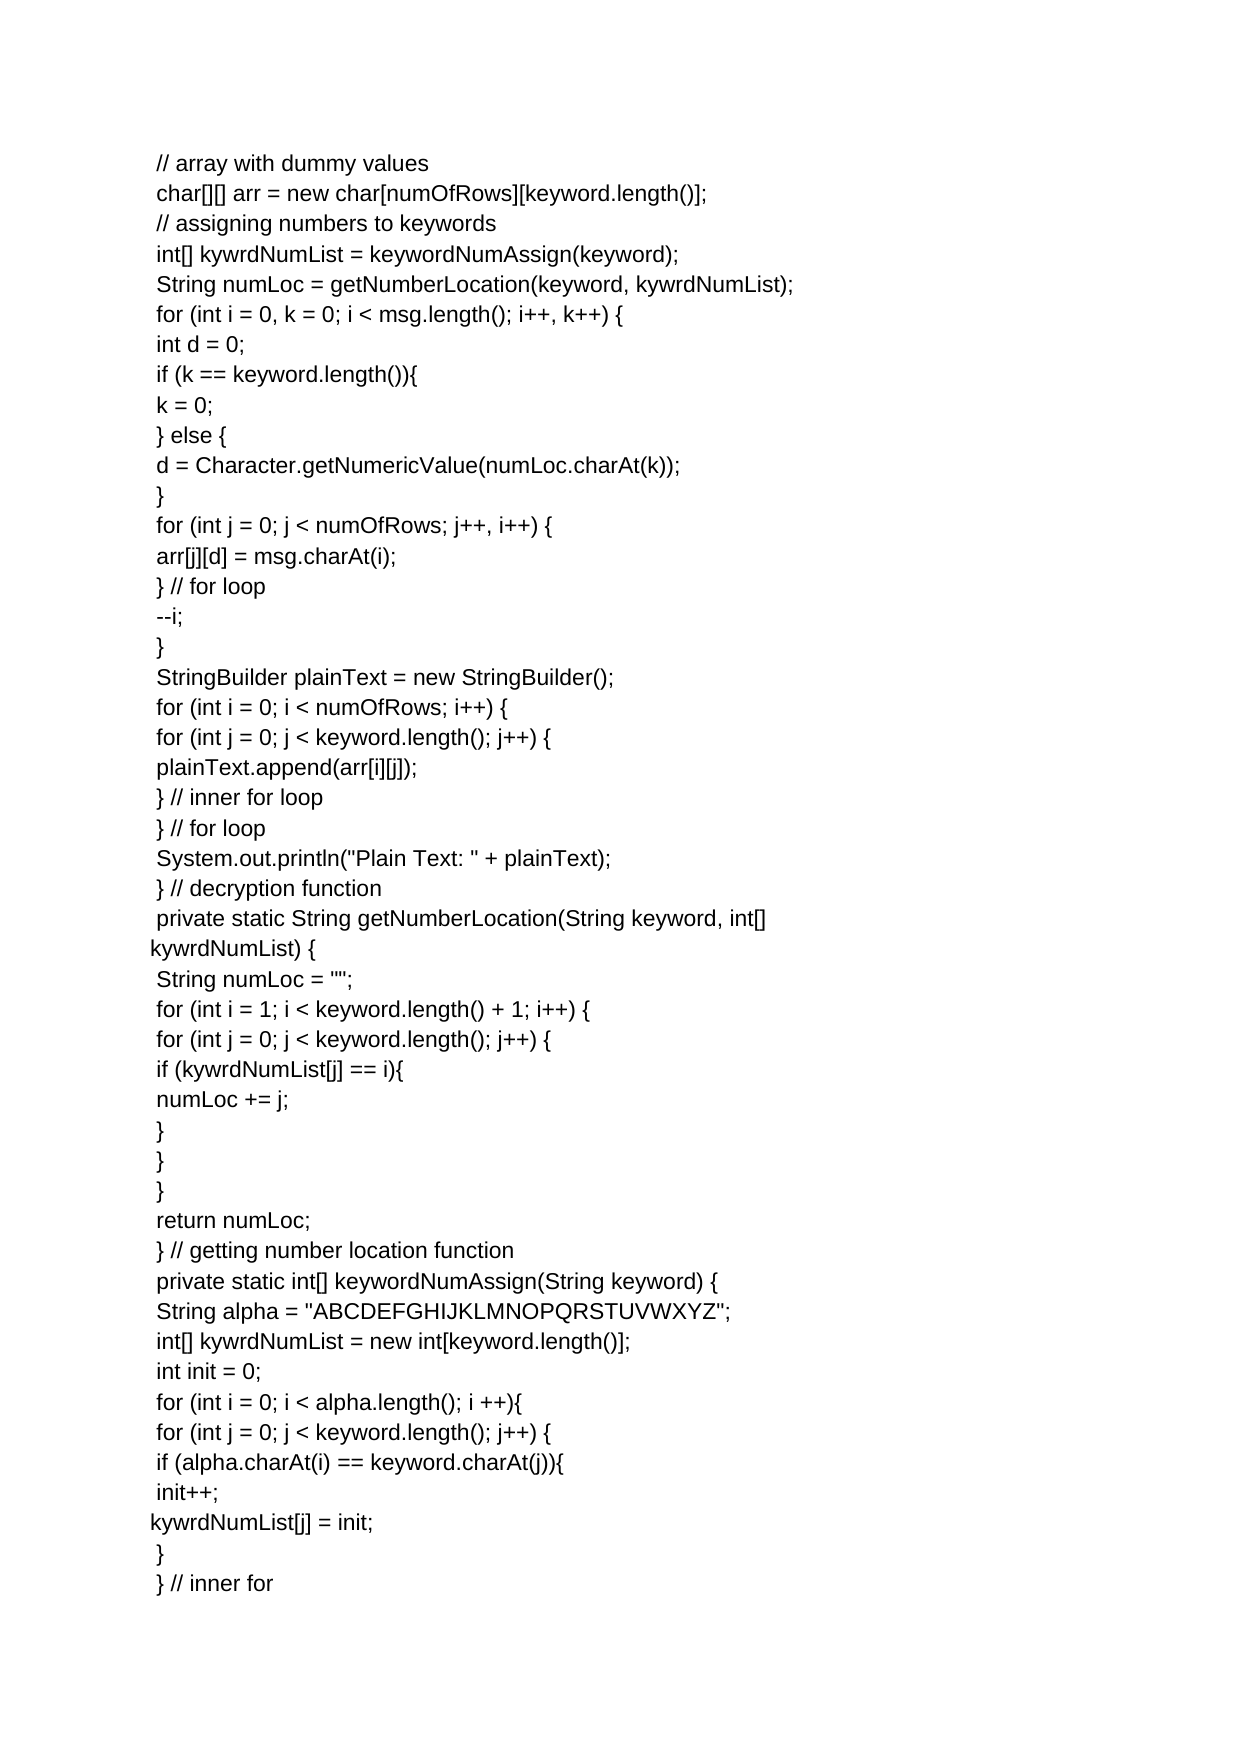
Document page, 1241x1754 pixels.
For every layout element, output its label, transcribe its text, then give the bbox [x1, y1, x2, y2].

text if (k == keyword.length()){ [150, 361, 1090, 388]
text d = Character.getNumericValue(numLoc.charAt(k)); [150, 452, 1090, 478]
text StringBuilder plainText = new StringBuilder(); [150, 663, 1090, 690]
text kywrdNumList) { [150, 935, 1090, 962]
text int init = 0; [150, 1358, 1090, 1385]
text } // for loop [150, 814, 1090, 841]
text } [150, 633, 1090, 660]
text k = 0; [150, 392, 1090, 418]
text // array with dummy values [150, 150, 1090, 176]
text return numLoc; [150, 1207, 1090, 1234]
text } [150, 1539, 1090, 1566]
text } // getting number location function [150, 1237, 1090, 1264]
text int d = 0; [150, 331, 1090, 358]
text init++; [150, 1479, 1090, 1506]
text if (kywrdNumList[j] == i){ [150, 1056, 1090, 1083]
text for (int j = 0; j < keyword.length(); j++) { [150, 1419, 1090, 1445]
text } [150, 1117, 1090, 1143]
text } // decryption function [150, 875, 1090, 901]
text System.out.println("Plain Text: " + plainText); [150, 845, 1090, 871]
text } // inner for [150, 1570, 1090, 1596]
text String numLoc = ""; [150, 966, 1090, 992]
text } else { [150, 422, 1090, 448]
text for (int j = 0; j < keyword.length(); j++) { [150, 724, 1090, 750]
text for (int j = 0; j < numOfRows; j++, i++) { [150, 512, 1090, 539]
text numLoc += j; [150, 1086, 1090, 1113]
text arr[j][d] = msg.charAt(i); [150, 543, 1090, 569]
text for (int i = 0; i < numOfRows; i++) { [150, 694, 1090, 720]
text } [150, 482, 1090, 509]
text kywrdNumList[j] = init; [150, 1509, 1090, 1536]
text } [150, 1177, 1090, 1203]
text char[][] arr = new char[numOfRows][keyword.length()]; [150, 180, 1090, 207]
text private static int[] keywordNumAssign(String keyword) { [150, 1268, 1090, 1294]
text plainText.append(arr[i][j]); [150, 754, 1090, 781]
text int[] kywrdNumList = keywordNumAssign(keyword); [150, 241, 1090, 267]
text if (alpha.charAt(i) == keyword.charAt(j)){ [150, 1449, 1090, 1475]
text } // inner for loop [150, 784, 1090, 811]
text for (int j = 0; j < keyword.length(); j++) { [150, 1026, 1090, 1052]
text --i; [150, 603, 1090, 629]
text String alpha = "ABCDEFGHIJKLMNOPQRSTUVWXYZ"; [150, 1298, 1090, 1324]
text int[] kywrdNumList = new int[keyword.length()]; [150, 1328, 1090, 1354]
text } // for loop [150, 573, 1090, 599]
text String numLoc = getNumberLocation(keyword, kywrdNumList); [150, 271, 1090, 297]
text for (int i = 0, k = 0; i < msg.length(); i++, k++) { [150, 301, 1090, 327]
text for (int i = 0; i < alpha.length(); i ++){ [150, 1388, 1090, 1415]
text // assigning numbers to keywords [150, 210, 1090, 237]
text } [150, 1147, 1090, 1173]
text for (int i = 1; i < keyword.length() + 1; i++) { [150, 996, 1090, 1022]
text private static String getNumberLocation(String keyword, int[] [150, 905, 1090, 932]
